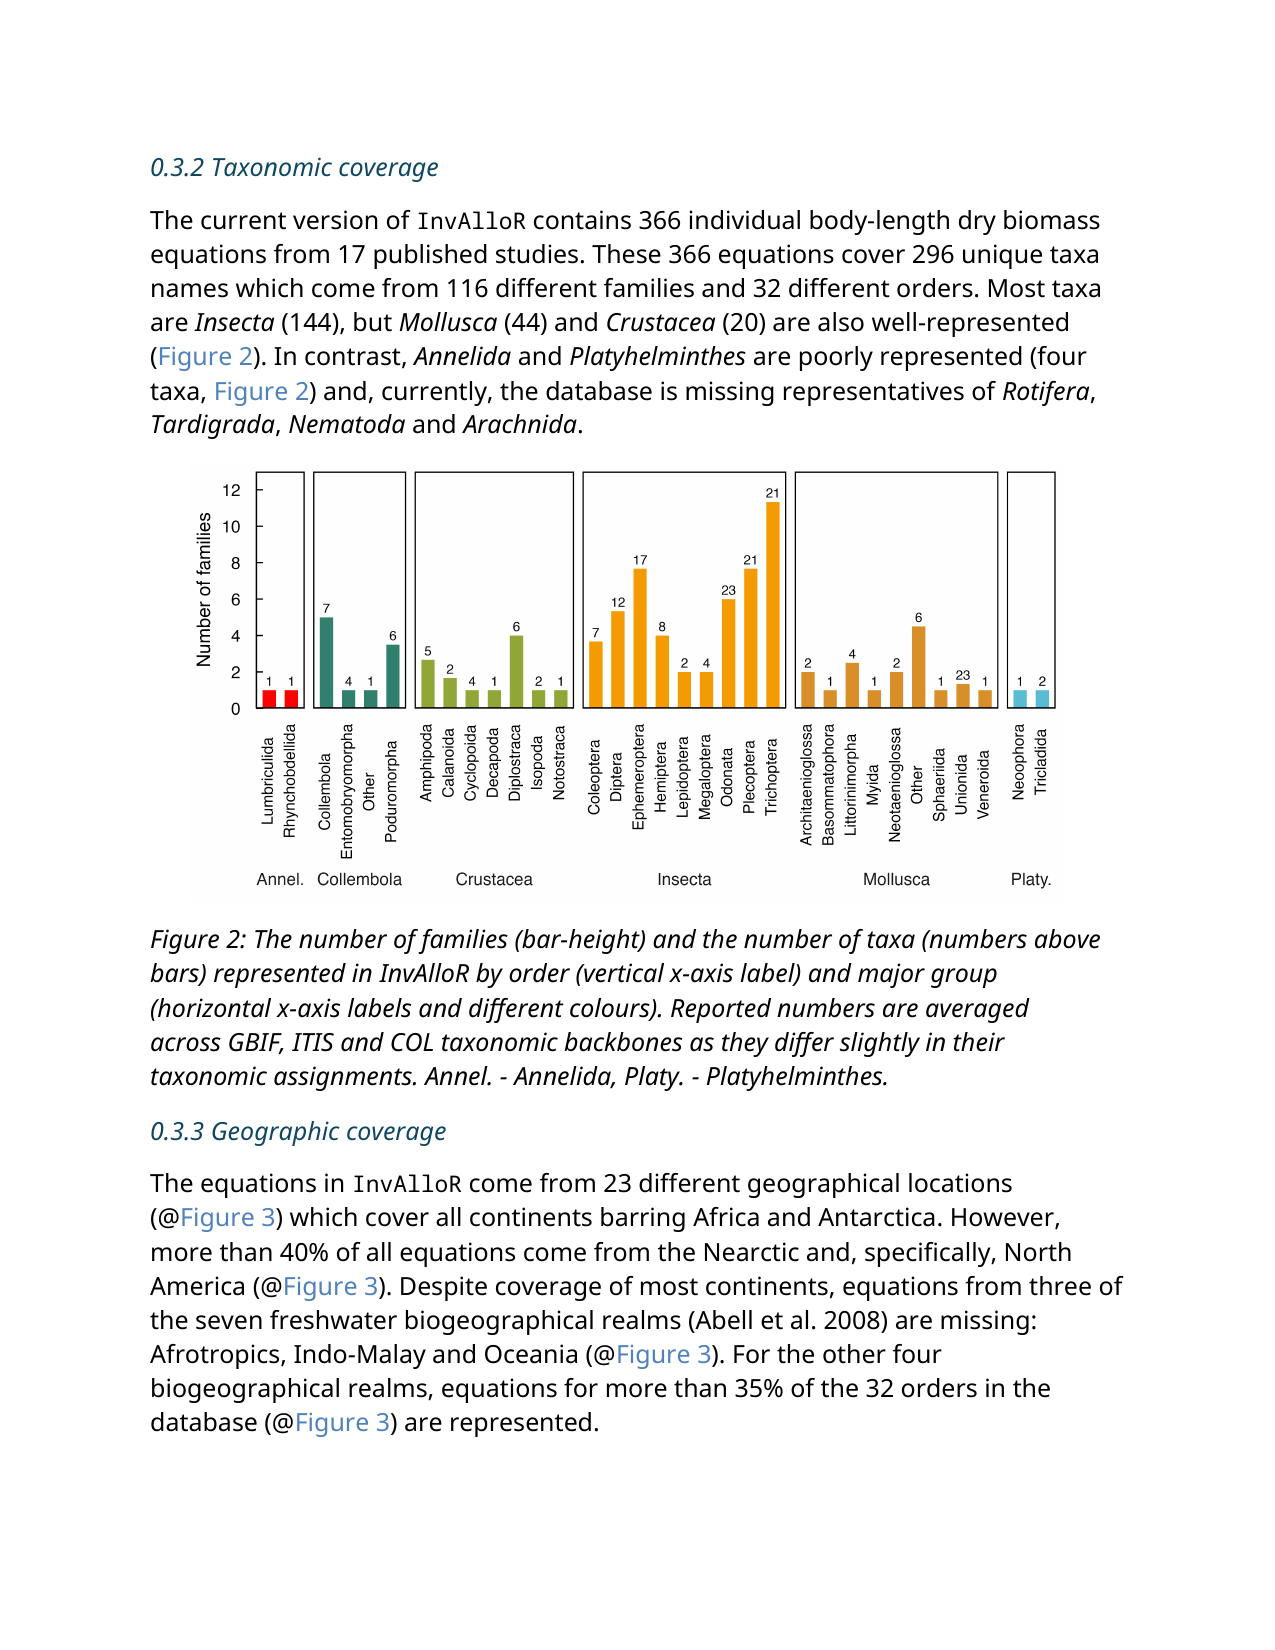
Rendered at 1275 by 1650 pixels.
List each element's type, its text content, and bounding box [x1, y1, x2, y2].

text The equations in InvAlloR come from 23 different geographical locations (@Figure 3) which cover all continents barring Africa and Antarctica. However, more than 40% of all equations come from the Nearctic and, specifically, North America (@Figure 3). Despite coverage of most continents, equations from three of the seven freshwater biogeographical realms (Abell et al. 2008) are missing: Afrotropics, Indo-Malay and Oceania (@Figure 3). For the other four biogeographical realms, equations for more than 35% of the 32 orders in the database (@Figure 3) are represented. [150, 1166, 1125, 1438]
text The current version of InvAlloR contains 366 individual body-length dry biomass equations from 17 published studies. These 366 equations cover 296 unique taxa names which come from 116 different families and 32 different orders. Most taxa are Insecta (144), but Mollusca (44) and Crustacea (20) are also well-represented (Figure 2). In contrast, Annelida and Platyhelminthes are poorly represented (four taxa, Figure 2) and, currently, the database is missing representatives of Rotifera, Tardigrada, Nematoda and Arachnida. [150, 203, 1125, 441]
picture [188, 463, 1064, 902]
subtitle 0.3.2 Taxonomic coverage [150, 150, 1125, 184]
table_header Figure 2: The number of families (bar-height) and the number of taxa (numbers above bars) represented in InvAlloR by order (vertical x-axis label) and major group (horizontal x-axis labels and different colours). Reported numbers are averaged across GBIF, ITIS and COL taxonomic backbones as they differ slightly in their taxonomic assignments. Annel. - Annelida, Platy. - Platyhelminthes. [139, 460, 1114, 1105]
subtitle 0.3.3 Geographic coverage [150, 1113, 1125, 1147]
